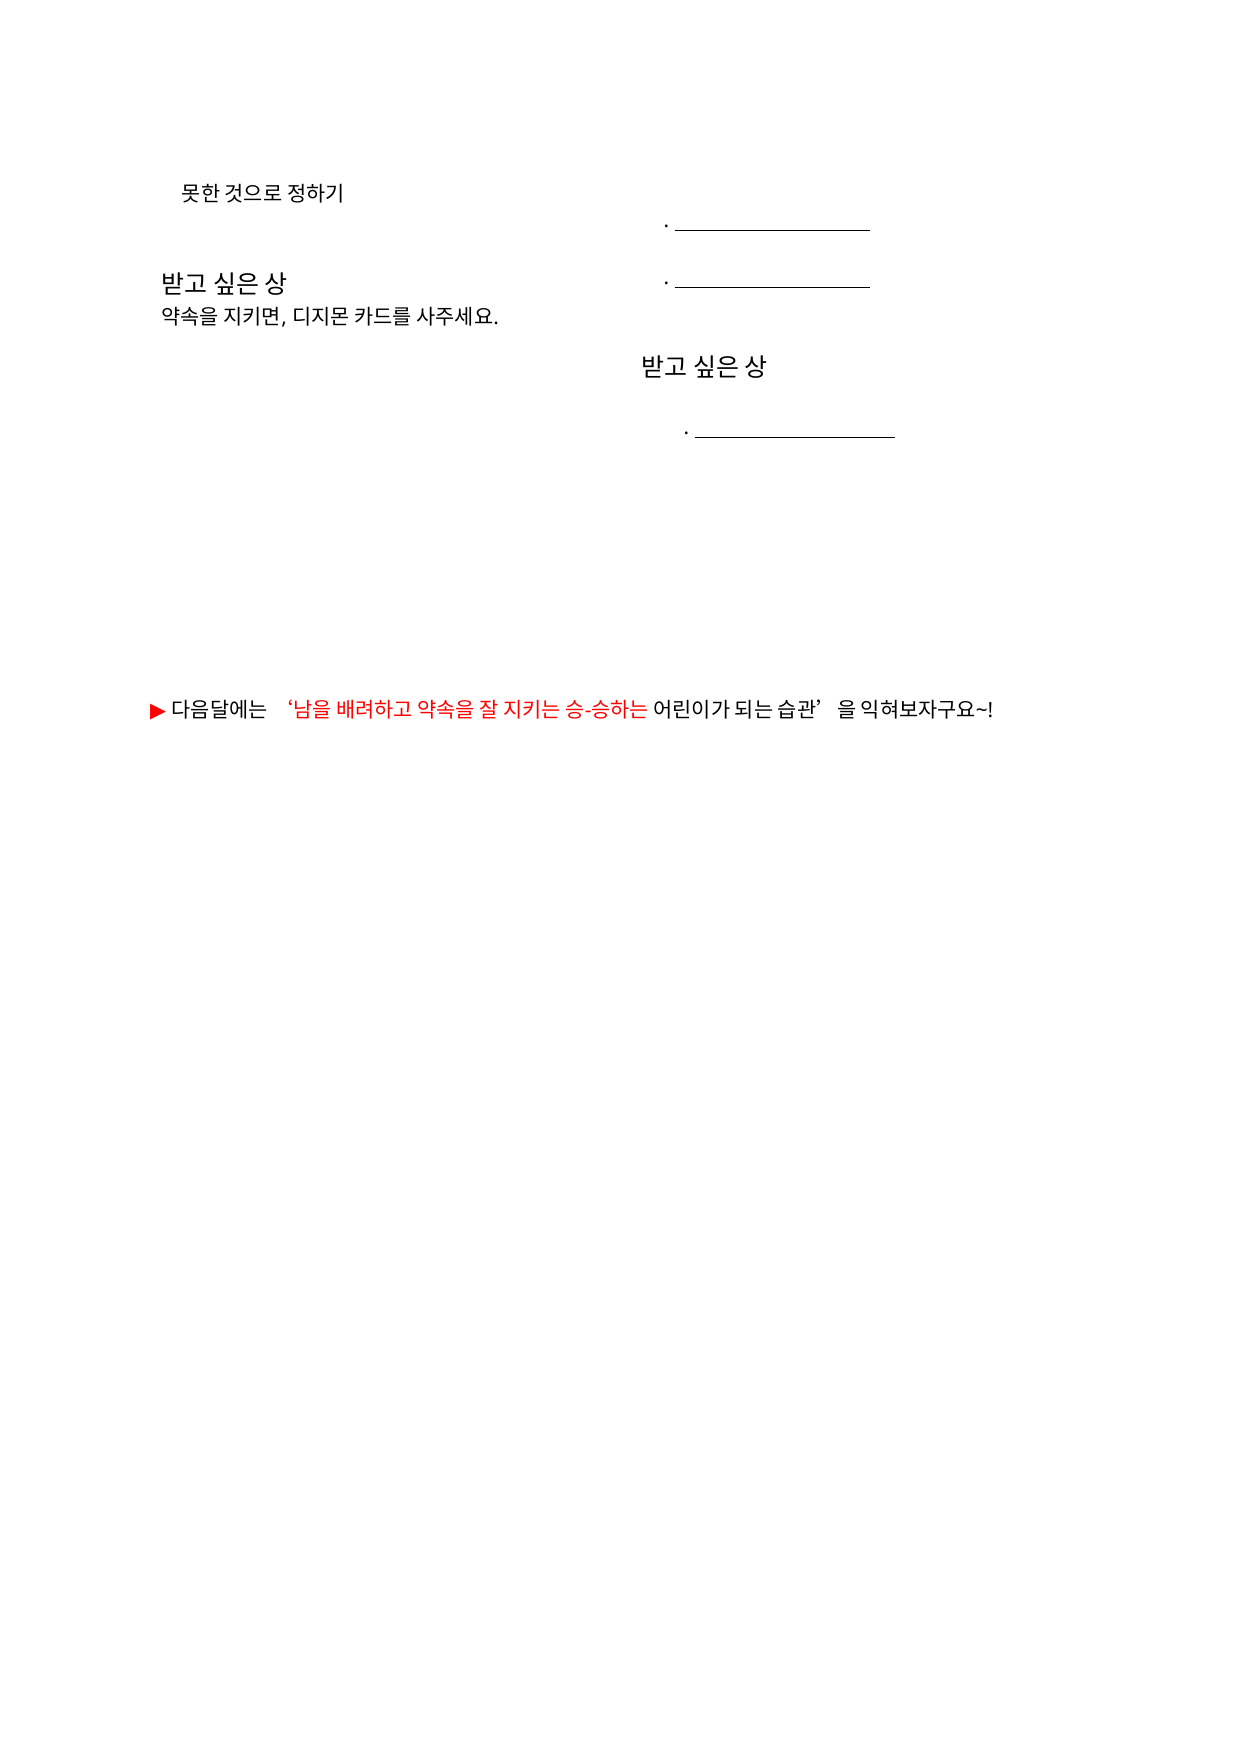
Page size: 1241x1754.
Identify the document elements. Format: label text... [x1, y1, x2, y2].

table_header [150, 177, 630, 693]
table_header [630, 177, 1111, 693]
text ▶ 다음달에는 ‘남을 배려하고 약속을 잘 지키는 승-승하는 어린이가 되는 습관’을 익혀보자구요~! [150, 693, 1090, 723]
